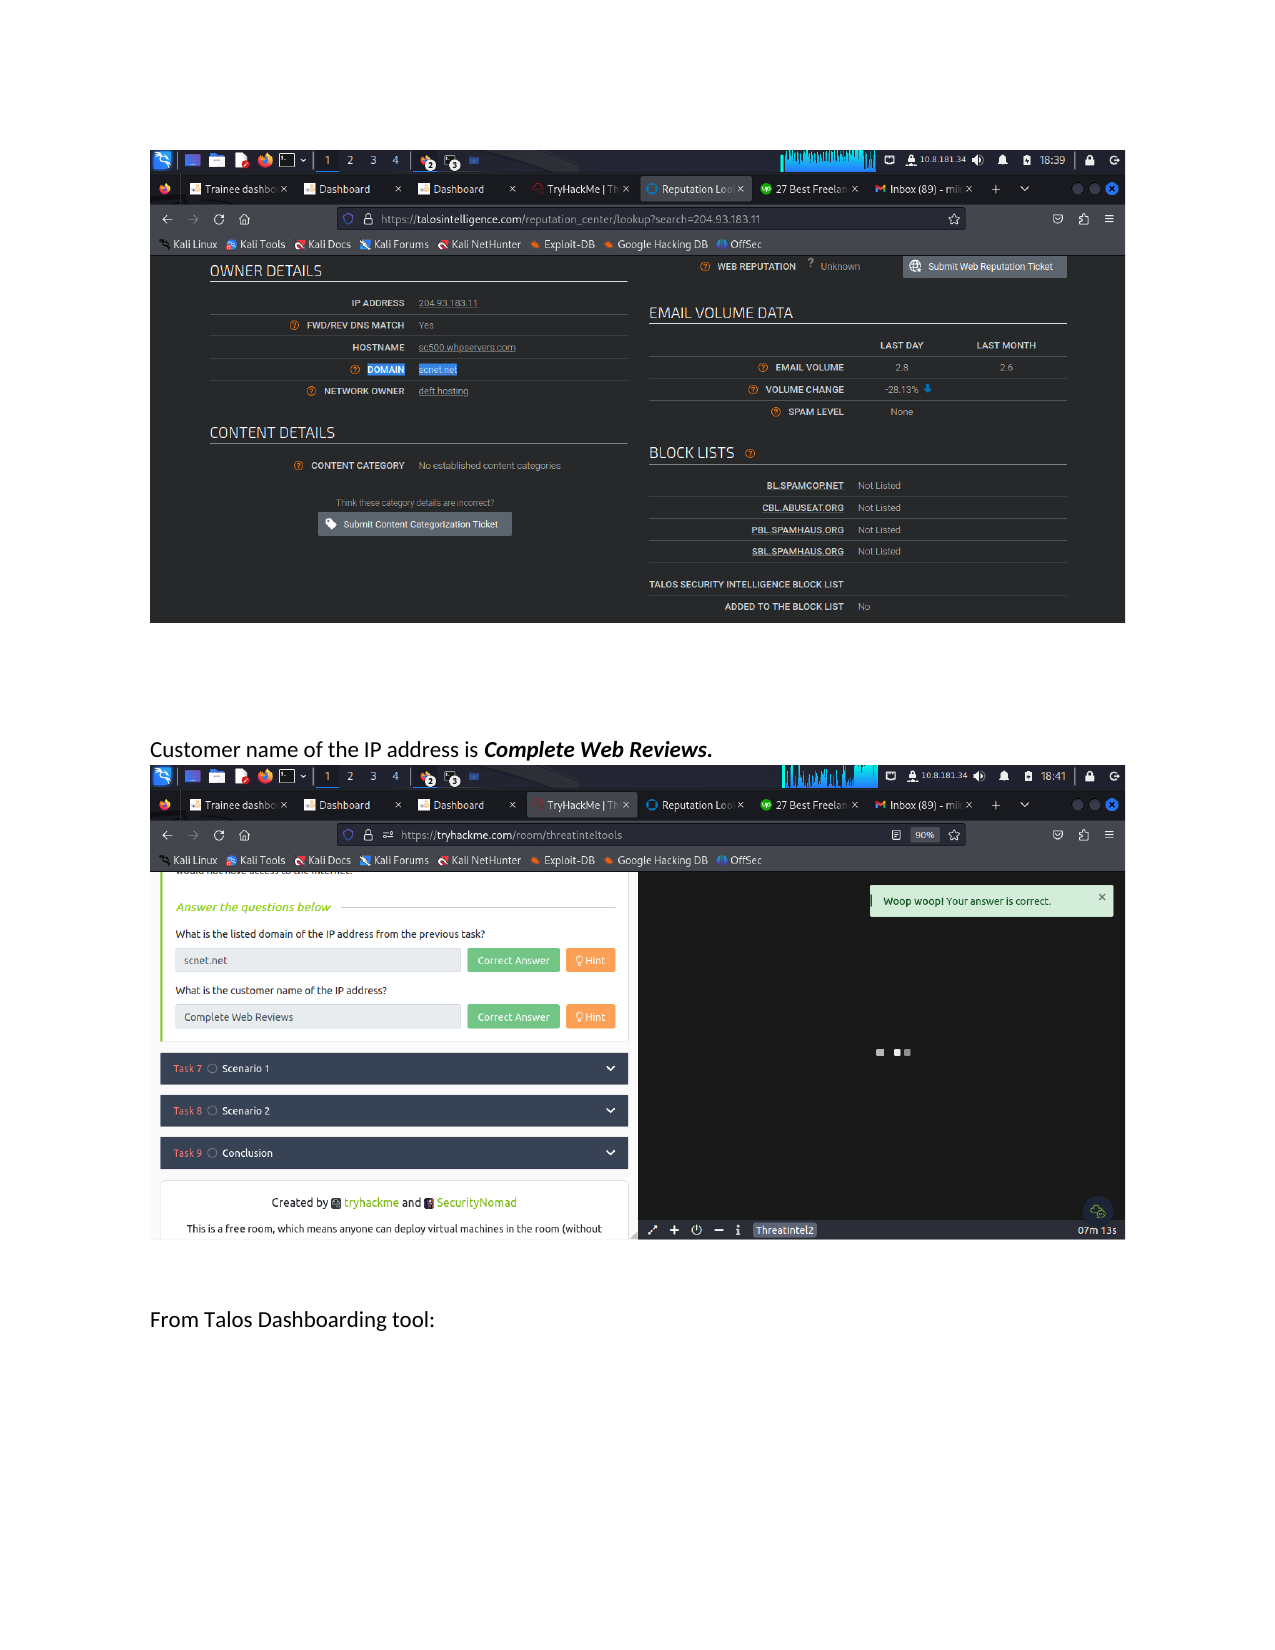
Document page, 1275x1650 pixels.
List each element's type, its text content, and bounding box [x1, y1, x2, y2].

picture [150, 150, 1125, 623]
text Customer name of the IP address is Complete Web Reviews. [150, 735, 1125, 765]
text From Talos Dashboarding tool: [150, 1305, 1125, 1333]
picture [150, 765, 1125, 1240]
